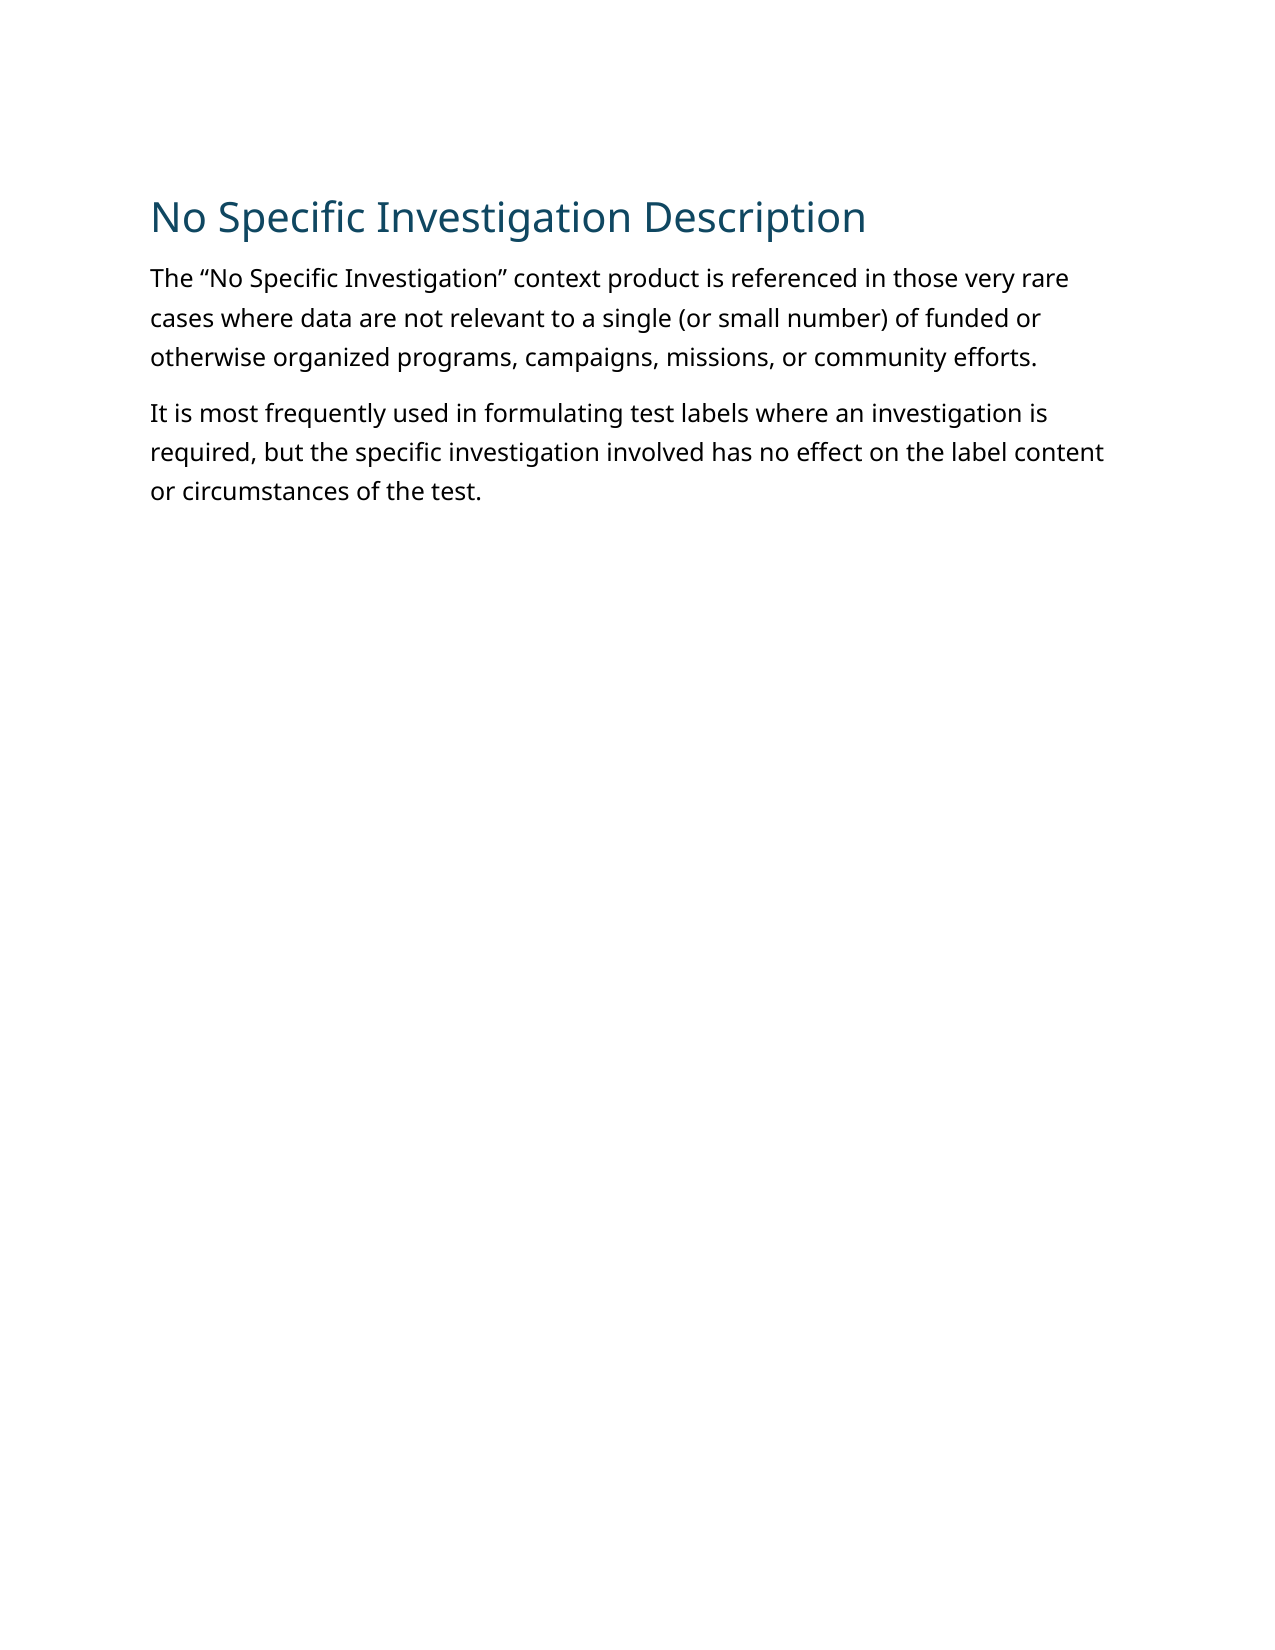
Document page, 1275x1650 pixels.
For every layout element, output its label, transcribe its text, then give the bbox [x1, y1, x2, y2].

text The “No Specific Investigation” context product is referenced in those very rare cases where data are not relevant to a single (or small number) of funded or otherwise organized programs, campaigns, missions, or community efforts. [150, 261, 1125, 373]
text It is most frequently used in formulating test labels where an investigation is required, but the specific investigation involved has no effect on the label content or circumstances of the test. [150, 395, 1125, 508]
subtitle No Specific Investigation Description [150, 187, 1125, 244]
